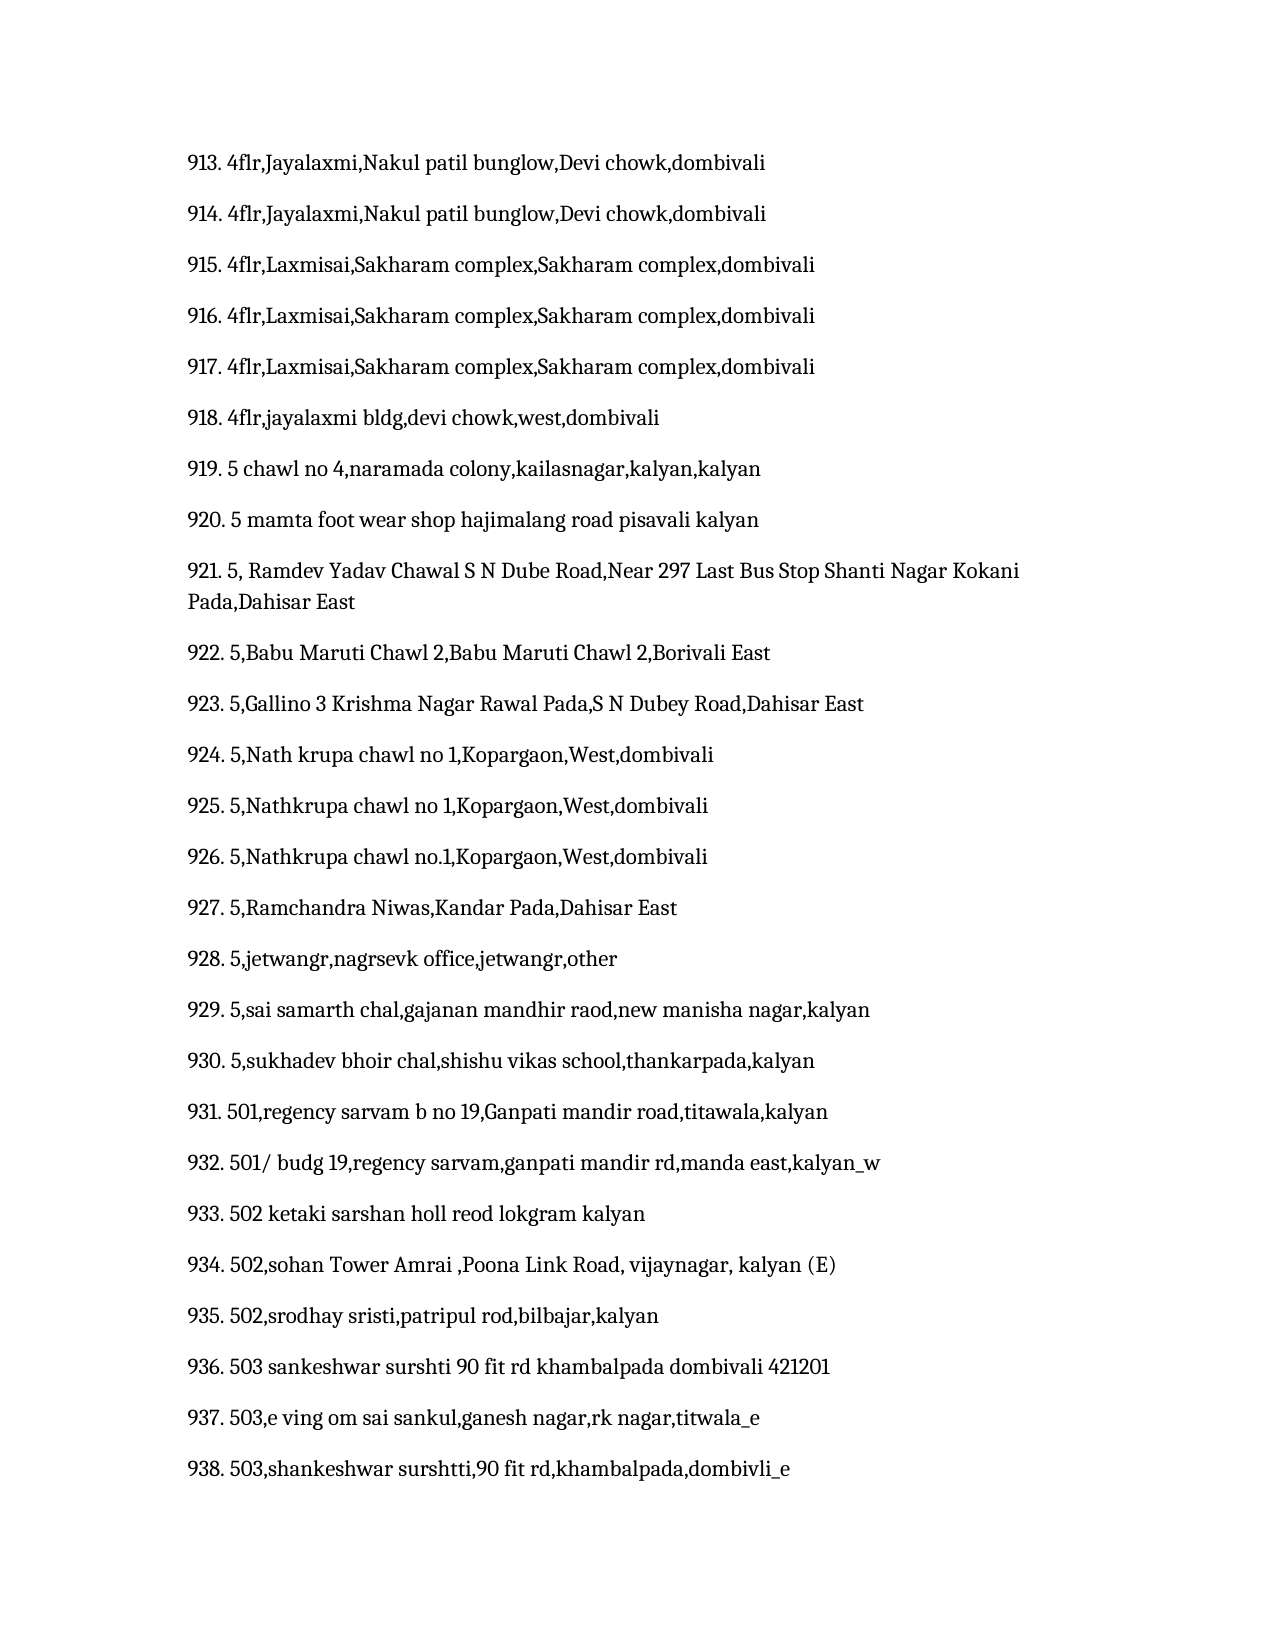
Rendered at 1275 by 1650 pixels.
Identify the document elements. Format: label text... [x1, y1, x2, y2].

text 928. 5,jetwangr,nagrsevk office,jetwangr,other [187, 946, 1087, 972]
text 932. 501/ budg 19,regency sarvam,ganpati mandir rd,manda east,kalyan_w [187, 1150, 1087, 1176]
text 938. 503,shankeshwar surshtti,90 fit rd,khambalpada,dombivli_e [187, 1456, 1087, 1483]
text 927. 5,Ramchandra Niwas,Kandar Pada,Dahisar East [187, 895, 1087, 921]
text 937. 503,e ving om sai sankul,ganesh nagar,rk nagar,titwala_e [187, 1405, 1087, 1432]
text 936. 503 sankeshwar surshti 90 fit rd khambalpada dombivali 421201 [187, 1354, 1087, 1381]
text 931. 501,regency sarvam b no 19,Ganpati mandir road,titawala,kalyan [187, 1099, 1087, 1125]
text 929. 5,sai samarth chal,gajanan mandhir raod,new manisha nagar,kalyan [187, 997, 1087, 1023]
text 921. 5, Ramdev Yadav Chawal S N Dube Road,Near 297 Last Bus Stop Shanti Nagar Kokani Pada,Dahisar East [187, 558, 1087, 615]
text 918. 4flr,jayalaxmi bldg,devi chowk,west,dombivali [187, 405, 1087, 432]
text 930. 5,sukhadev bhoir chal,shishu vikas school,thankarpada,kalyan [187, 1048, 1087, 1074]
text 920. 5 mamta foot wear shop hajimalang road pisavali kalyan [187, 507, 1087, 534]
text 925. 5,Nathkrupa chawl no 1,Kopargaon,West,dombivali [187, 793, 1087, 819]
text 935. 502,srodhay sristi,patripul rod,bilbajar,kalyan [187, 1303, 1087, 1329]
text 915. 4flr,Laxmisai,Sakharam complex,Sakharam complex,dombivali [187, 252, 1087, 278]
text 919. 5 chawl no 4,naramada colony,kailasnagar,kalyan,kalyan [187, 456, 1087, 483]
text 916. 4flr,Laxmisai,Sakharam complex,Sakharam complex,dombivali [187, 303, 1087, 329]
text 934. 502,sohan Tower Amrai ,Poona Link Road, vijaynagar, kalyan (E) [187, 1252, 1087, 1278]
text 923. 5,Gallino 3 Krishma Nagar Rawal Pada,S N Dubey Road,Dahisar East [187, 691, 1087, 717]
text 933. 502 ketaki sarshan holl reod lokgram kalyan [187, 1201, 1087, 1227]
text 913. 4flr,Jayalaxmi,Nakul patil bunglow,Devi chowk,dombivali [187, 150, 1087, 176]
text 917. 4flr,Laxmisai,Sakharam complex,Sakharam complex,dombivali [187, 354, 1087, 381]
text 914. 4flr,Jayalaxmi,Nakul patil bunglow,Devi chowk,dombivali [187, 201, 1087, 227]
text 926. 5,Nathkrupa chawl no.1,Kopargaon,West,dombivali [187, 844, 1087, 870]
text 922. 5,Babu Maruti Chawl 2,Babu Maruti Chawl 2,Borivali East [187, 639, 1087, 666]
text 924. 5,Nath krupa chawl no 1,Kopargaon,West,dombivali [187, 742, 1087, 768]
